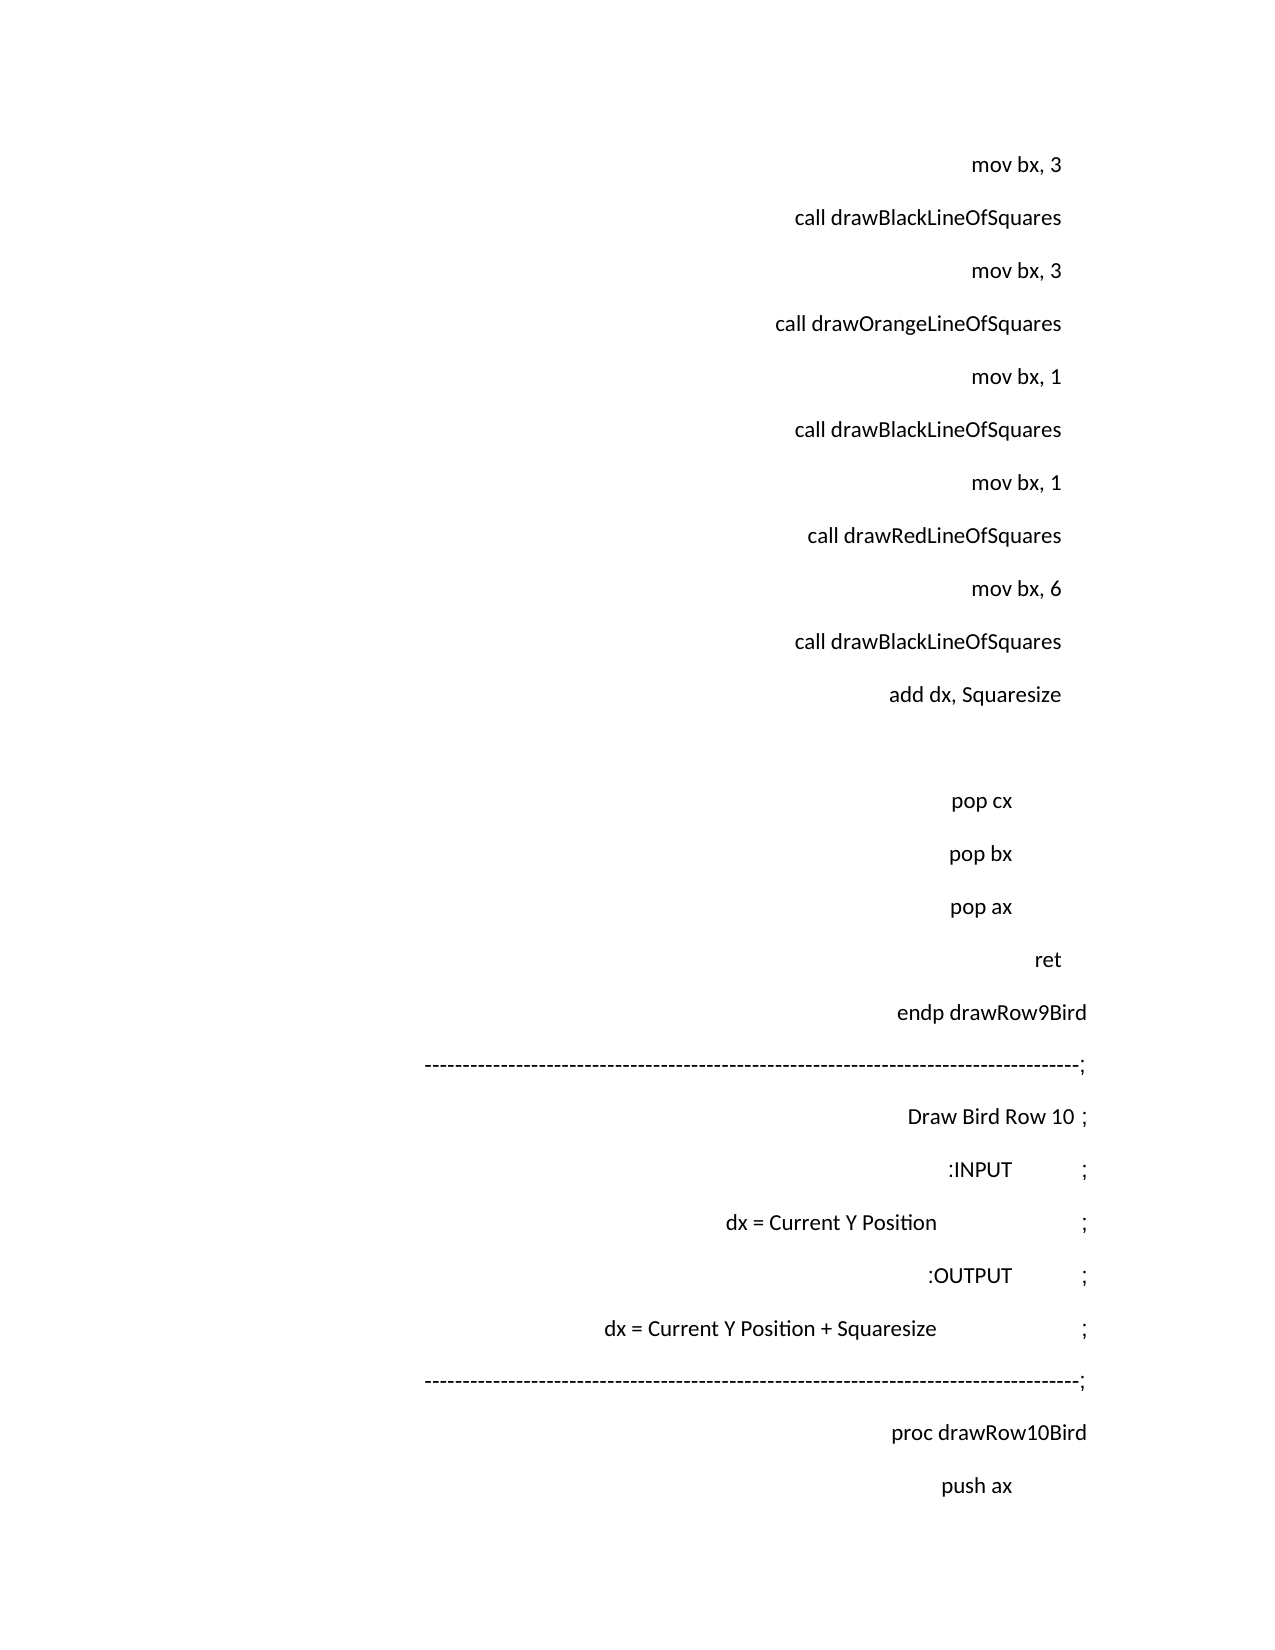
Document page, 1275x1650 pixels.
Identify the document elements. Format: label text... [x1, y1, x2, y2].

text mov bx, 3 [187, 150, 1087, 178]
text pop bx [187, 839, 1087, 867]
text call drawBlackLineOfSquares [187, 627, 1087, 655]
text call drawBlackLineOfSquares [187, 203, 1087, 231]
text ; dx = Current Y Position [187, 1208, 1087, 1236]
text mov bx, 6 [187, 574, 1087, 602]
text push ax [187, 1471, 1087, 1499]
text proc drawRow10Bird [187, 1418, 1087, 1446]
text mov bx, 3 [187, 256, 1087, 284]
text call drawBlackLineOfSquares [187, 415, 1087, 443]
text call drawOrangeLineOfSquares [187, 309, 1087, 337]
text ;-------------------------------------------------------------------------------------- [187, 1367, 1087, 1393]
text pop cx [187, 786, 1087, 814]
text call drawRedLineOfSquares [187, 521, 1087, 549]
text mov bx, 1 [187, 468, 1087, 496]
text ; Draw Bird Row 10 [187, 1102, 1087, 1130]
text ; INPUT: [187, 1155, 1087, 1183]
text mov bx, 1 [187, 362, 1087, 390]
text ;-------------------------------------------------------------------------------------- [187, 1051, 1087, 1077]
text add dx, Squaresize [187, 680, 1087, 708]
text pop ax [187, 892, 1087, 920]
text ; dx = Current Y Position + Squaresize [187, 1314, 1087, 1342]
text ; OUTPUT: [187, 1261, 1087, 1289]
text endp drawRow9Bird [187, 998, 1087, 1026]
text ret [187, 945, 1087, 973]
